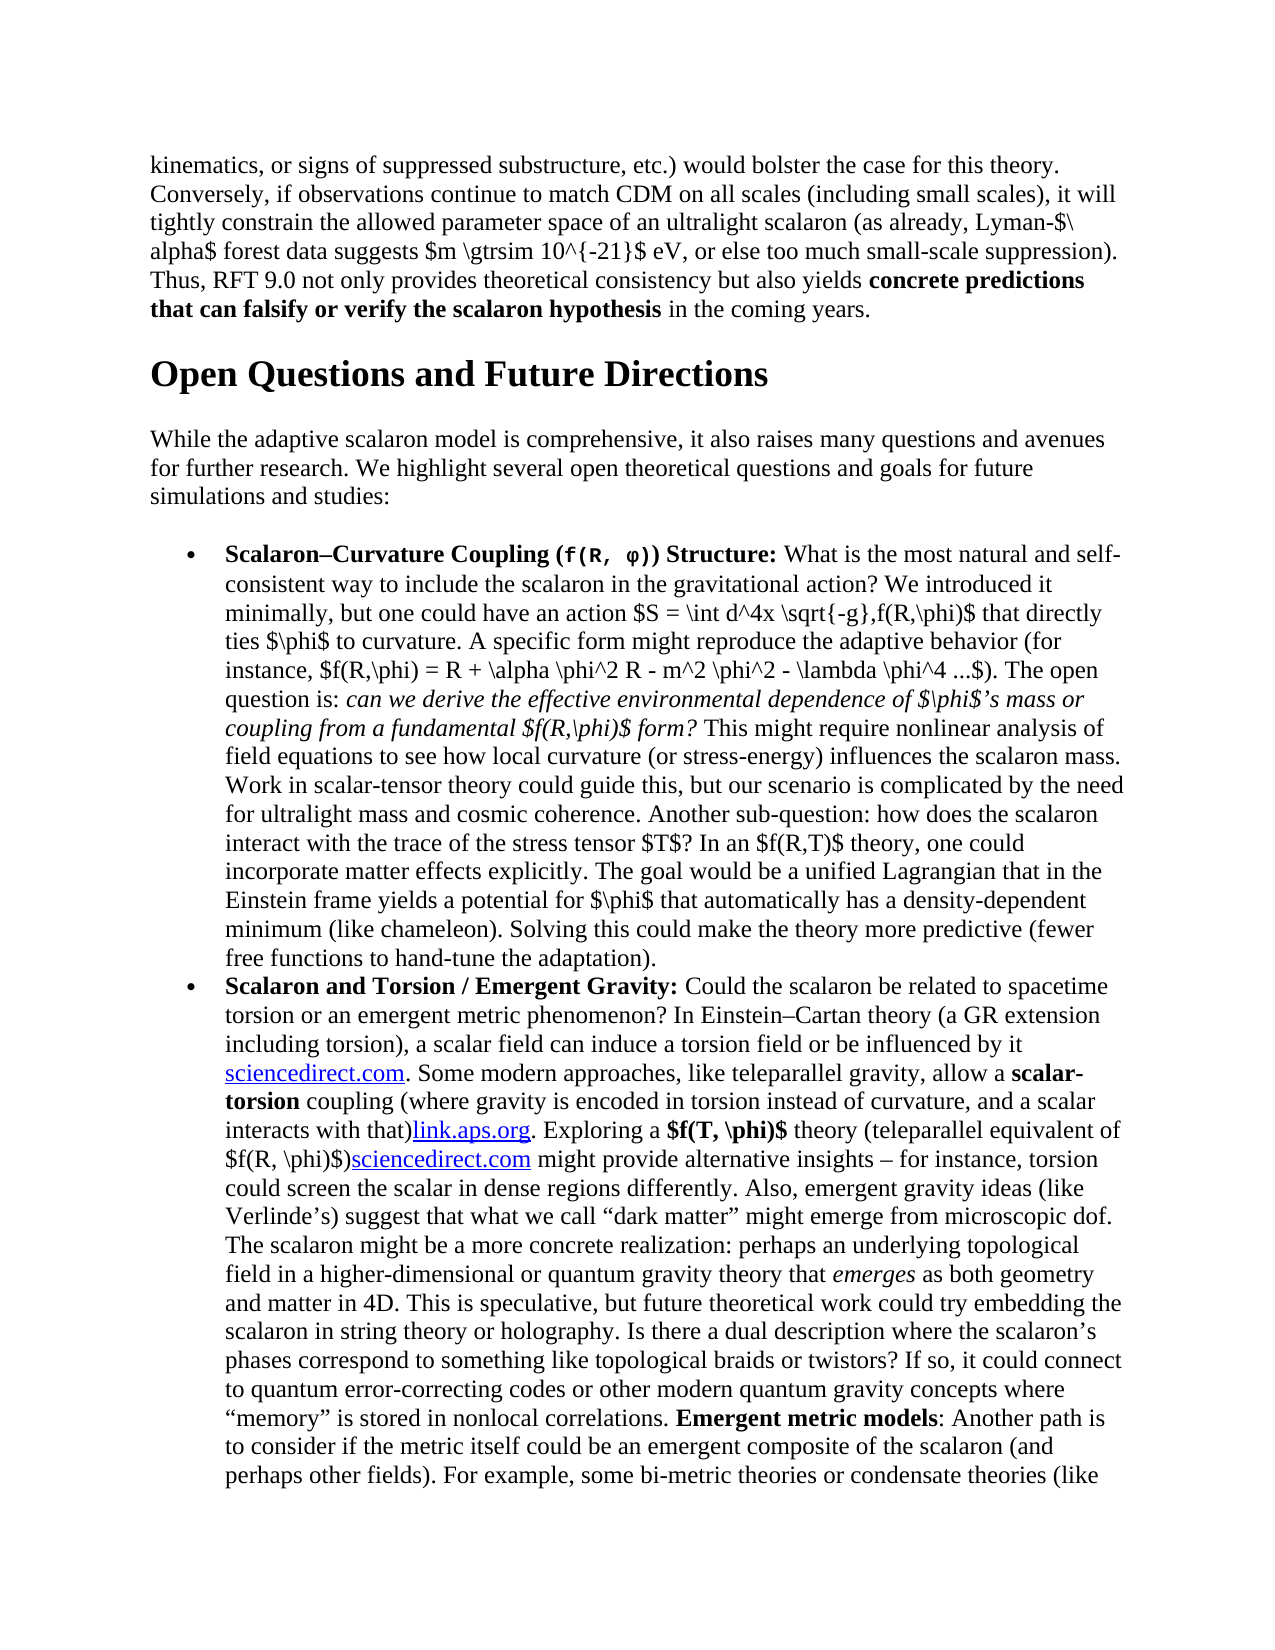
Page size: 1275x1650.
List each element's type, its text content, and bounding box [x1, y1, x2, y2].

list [187, 971, 1125, 1489]
list Scalaron–Curvature Coupling (f(R, φ)) Structure: What is the most natural and self-consistent way to include the scalaron in the gravitational action? We introduced it minimally, but one could have an action $S = \int d^4x \sqrt{-g},f(R,\phi)$ that directly ties $\phi$ to curvature. A specific form might reproduce the adaptive behavior (for instance, $f(R,\phi) = R + \alpha \phi^2 R - m^2 \phi^2 - \lambda \phi^4 ...$). The open question is: can we derive the effective environmental dependence of $\phi$’s mass or coupling from a fundamental $f(R,\phi)$ form? This might require nonlinear analysis of field equations to see how local curvature (or stress-energy) influences the scalaron mass. Work in scalar-tensor theory could guide this, but our scenario is complicated by the need for ultralight mass and cosmic coherence. Another sub-question: how does the scalaron interact with the trace of the stress tensor $T$? In an $f(R,T)$ theory, one could incorporate matter effects explicitly. The goal would be a unified Lagrangian that in the Einstein frame yields a potential for $\phi$ that automatically has a density-dependent minimum (like chameleon). Solving this could make the theory more predictive (fewer free functions to hand-tune the adaptation). [187, 539, 1125, 971]
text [150, 150, 1125, 322]
text Open Questions and Future Directions [150, 352, 1125, 395]
text While the adaptive scalaron model is comprehensive, it also raises many questions and avenues for further research. We highlight several open theoretical questions and goals for future simulations and studies: [150, 424, 1125, 510]
